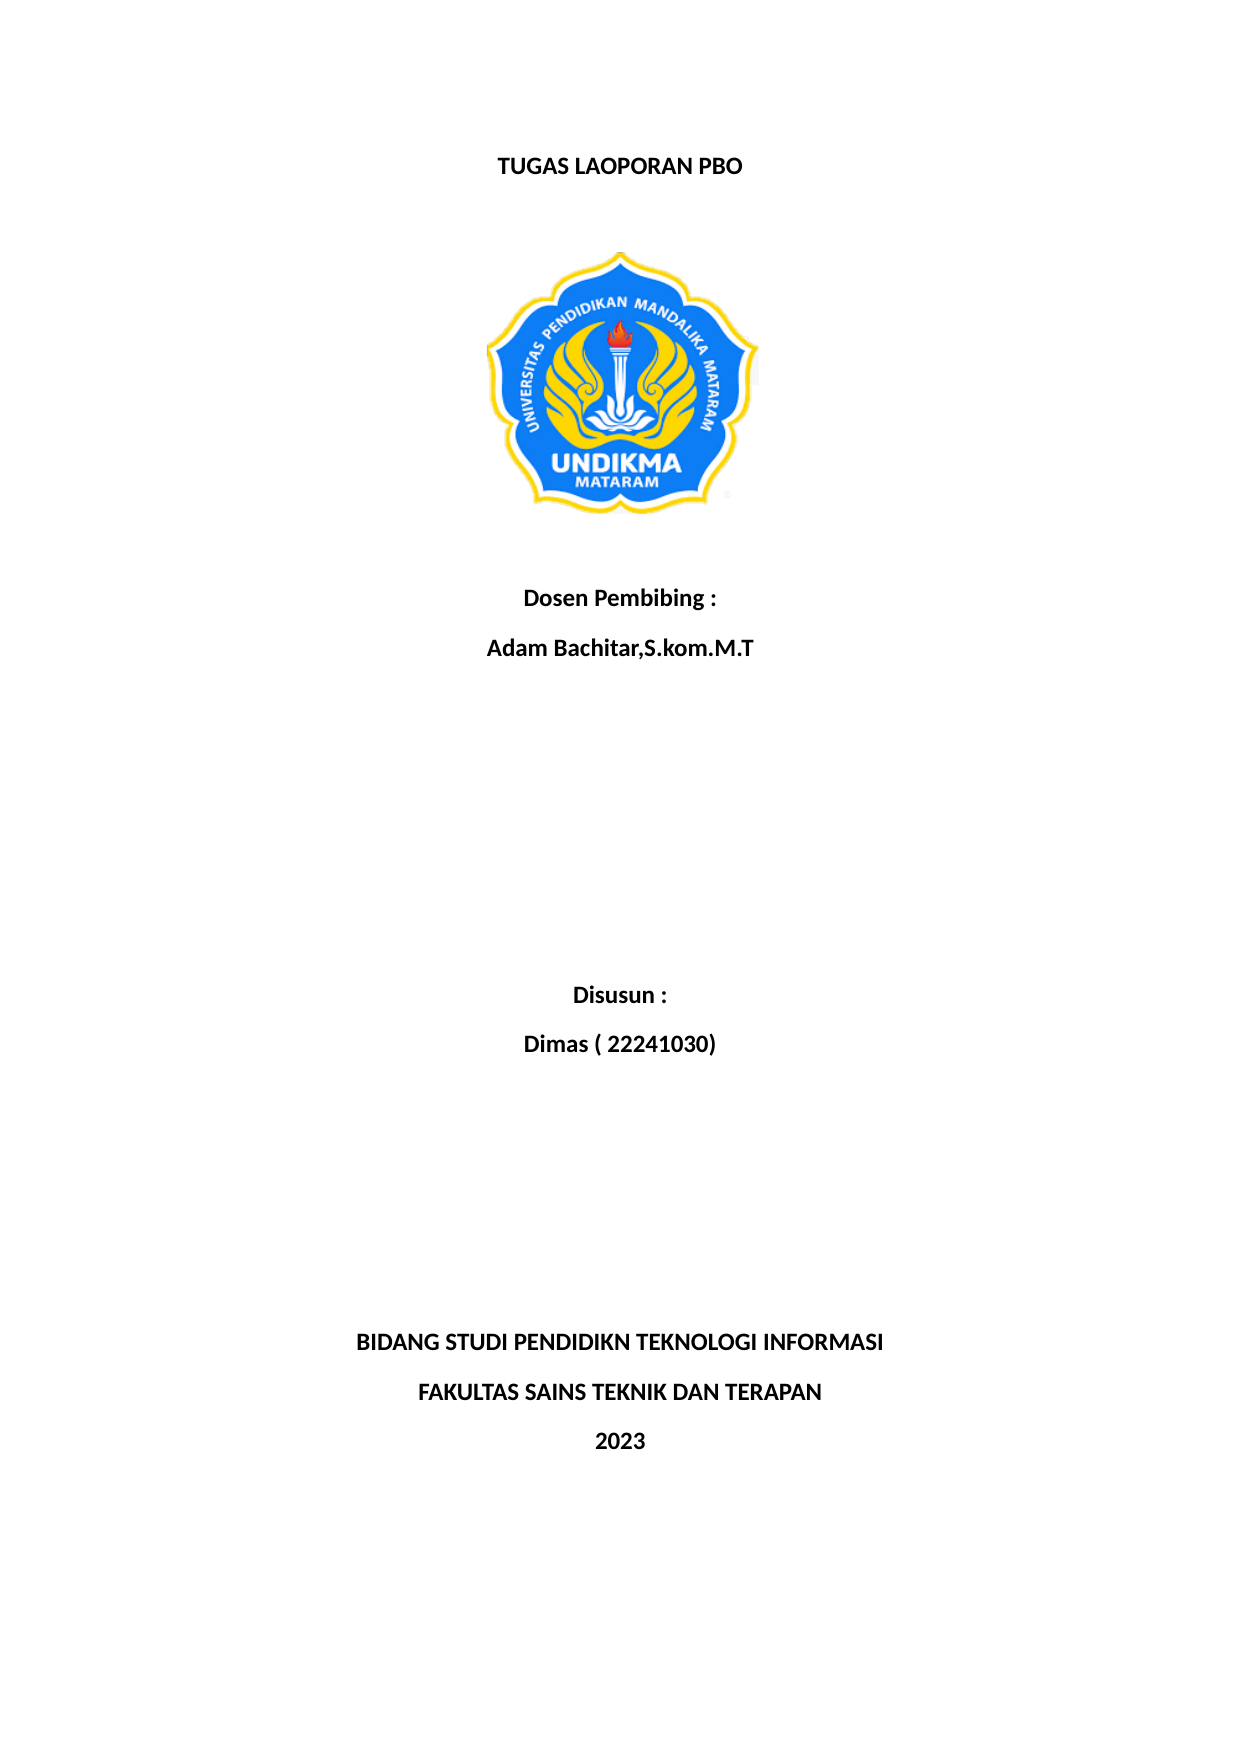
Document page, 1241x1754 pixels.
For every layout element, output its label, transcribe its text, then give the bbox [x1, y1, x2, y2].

text Adam Bachitar,S.kom.M.T [150, 632, 1090, 662]
text Dimas ( 22241030) [150, 1029, 1090, 1059]
text 2023 [150, 1425, 1090, 1456]
picture [481, 249, 759, 514]
text TUGAS LAOPORAN PBO [150, 150, 1090, 181]
text Dosen Pembibing : [150, 582, 1090, 613]
text Disusun : [150, 979, 1090, 1009]
text FAKULTAS SAINS TEKNIK DAN TERAPAN [150, 1376, 1090, 1406]
text BIDANG STUDI PENDIDIKN TEKNOLOGI INFORMASI [150, 1326, 1090, 1357]
